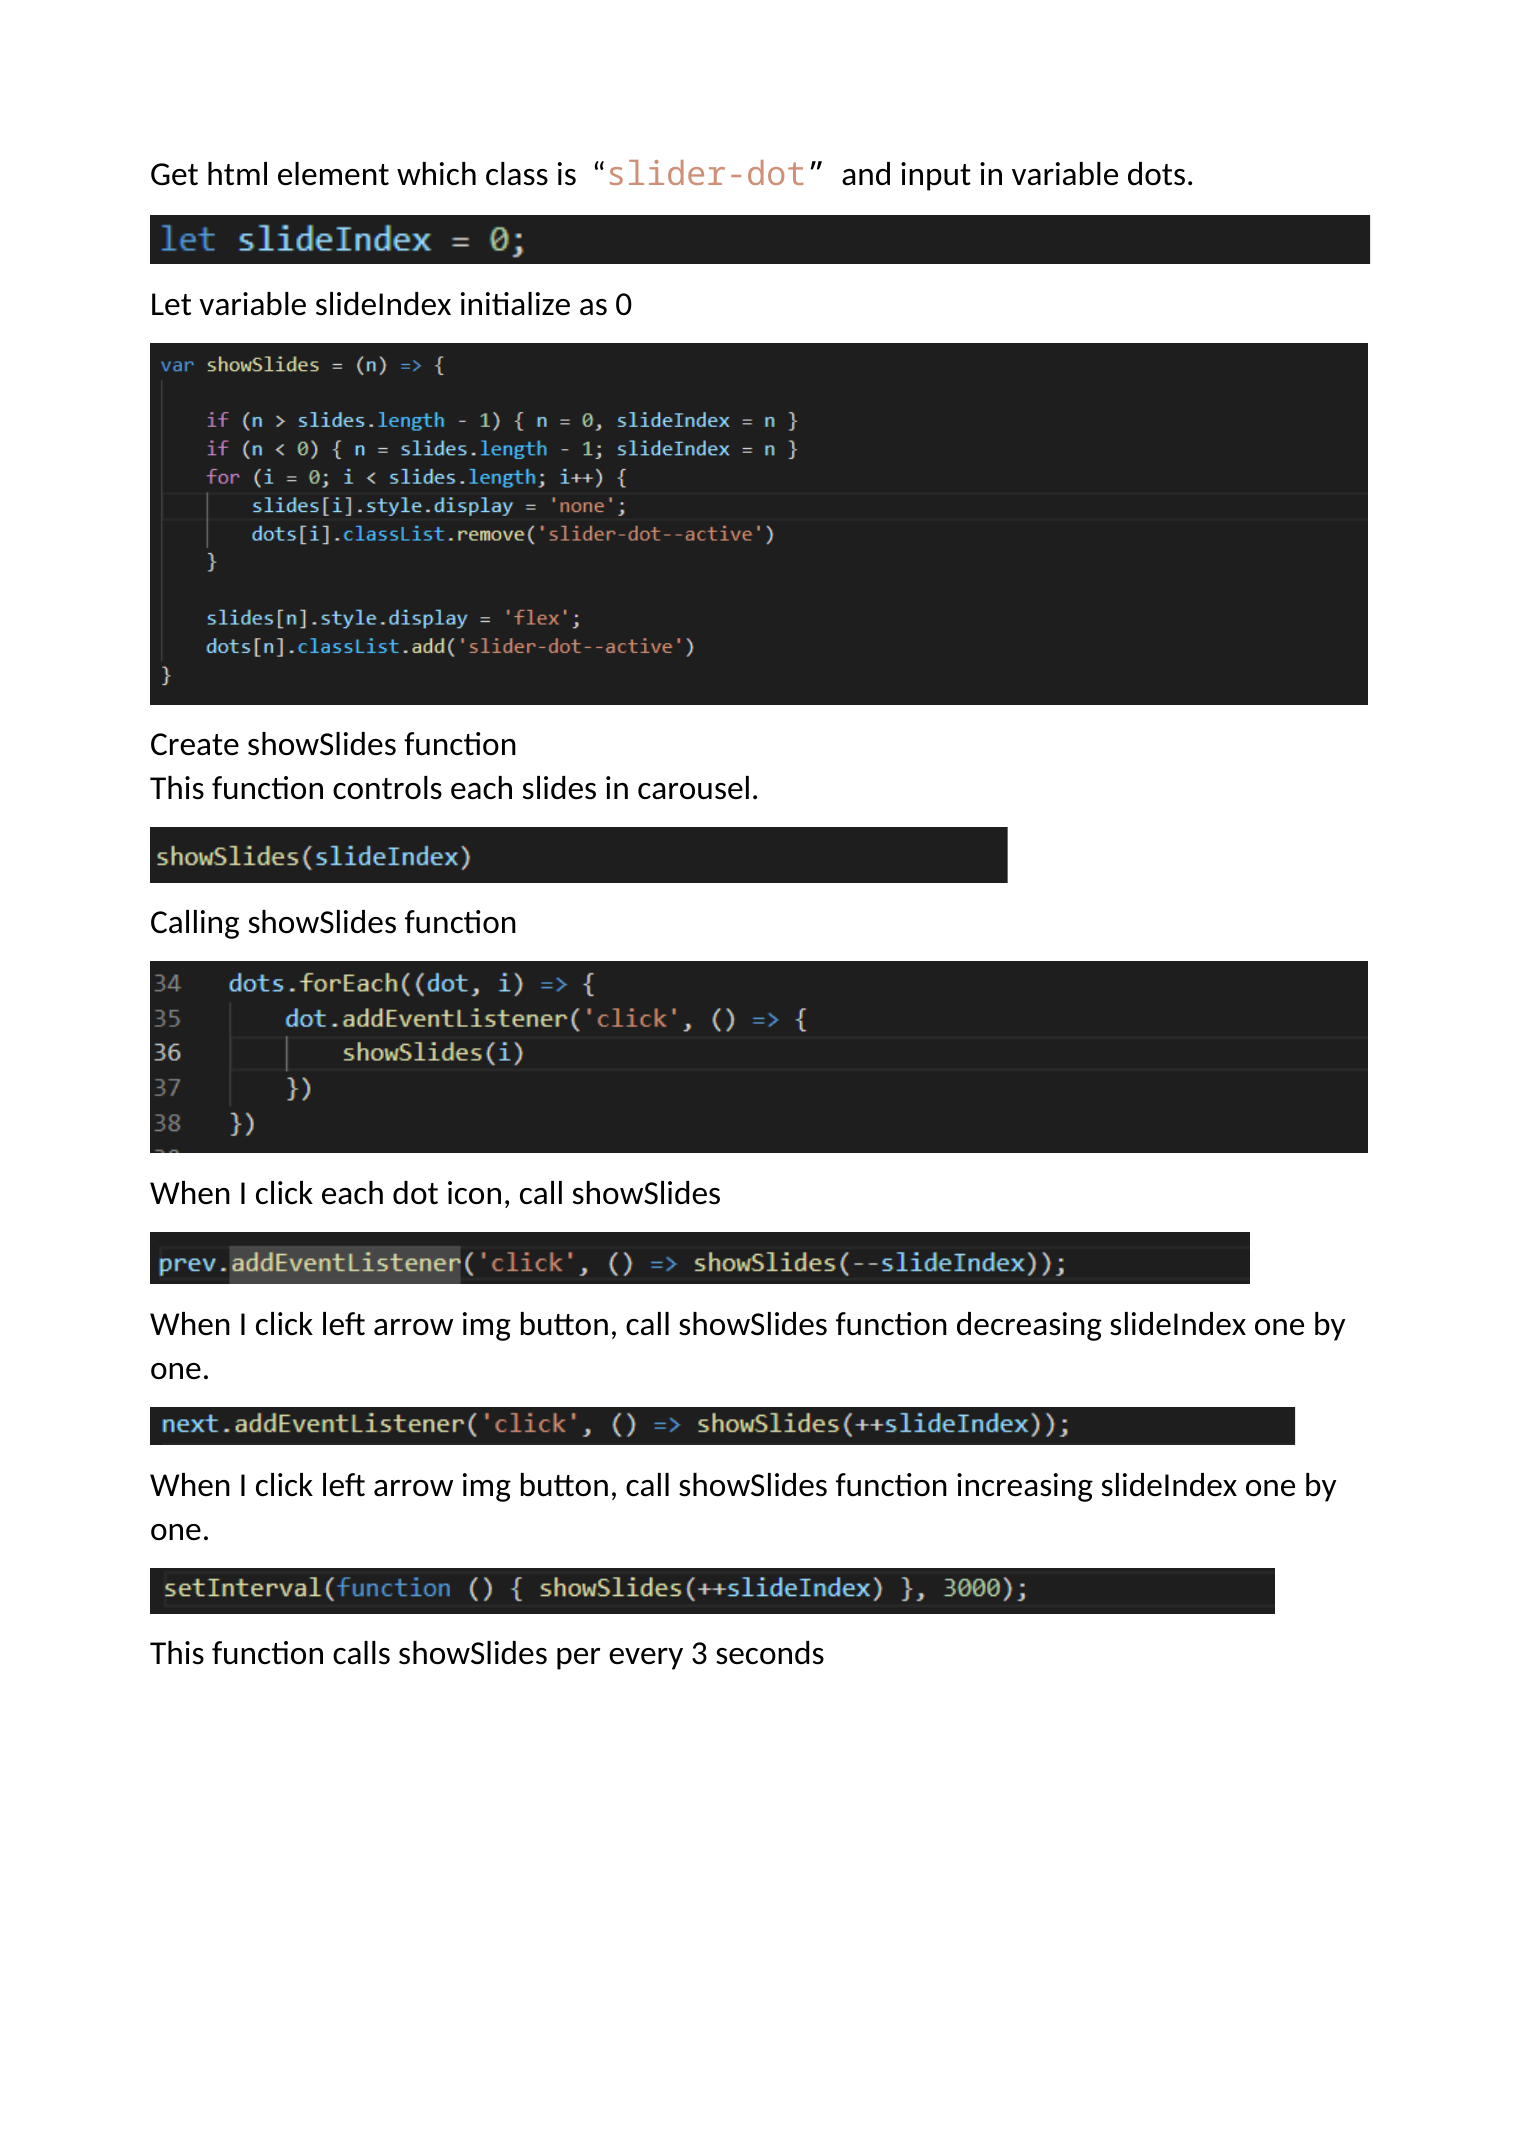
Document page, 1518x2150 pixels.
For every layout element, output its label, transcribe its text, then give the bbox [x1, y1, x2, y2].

text Create showSlides function This function controls each slides in carousel. [150, 723, 1368, 808]
picture [150, 827, 1008, 883]
picture [150, 1232, 1250, 1284]
text Get html element which class is “slider-dot” and input in variable dots. [150, 150, 1368, 195]
picture [150, 1568, 1275, 1614]
picture [150, 343, 1368, 705]
text When I click each dot icon, call showSlides [150, 1172, 1368, 1212]
text When I click left arrow img button, call showSlides function increasing slideIndex one by one. [150, 1464, 1368, 1548]
picture [150, 1407, 1296, 1445]
picture [150, 961, 1368, 1153]
text When I click left arrow img button, call showSlides function decreasing slideIndex one by one. [150, 1303, 1368, 1387]
text Calling showSlides function [150, 901, 1368, 942]
text This function calls showSlides per every 3 seconds [150, 1632, 1368, 1673]
text Let variable slideIndex initialize as 0 [150, 283, 1368, 323]
picture [150, 215, 1371, 264]
